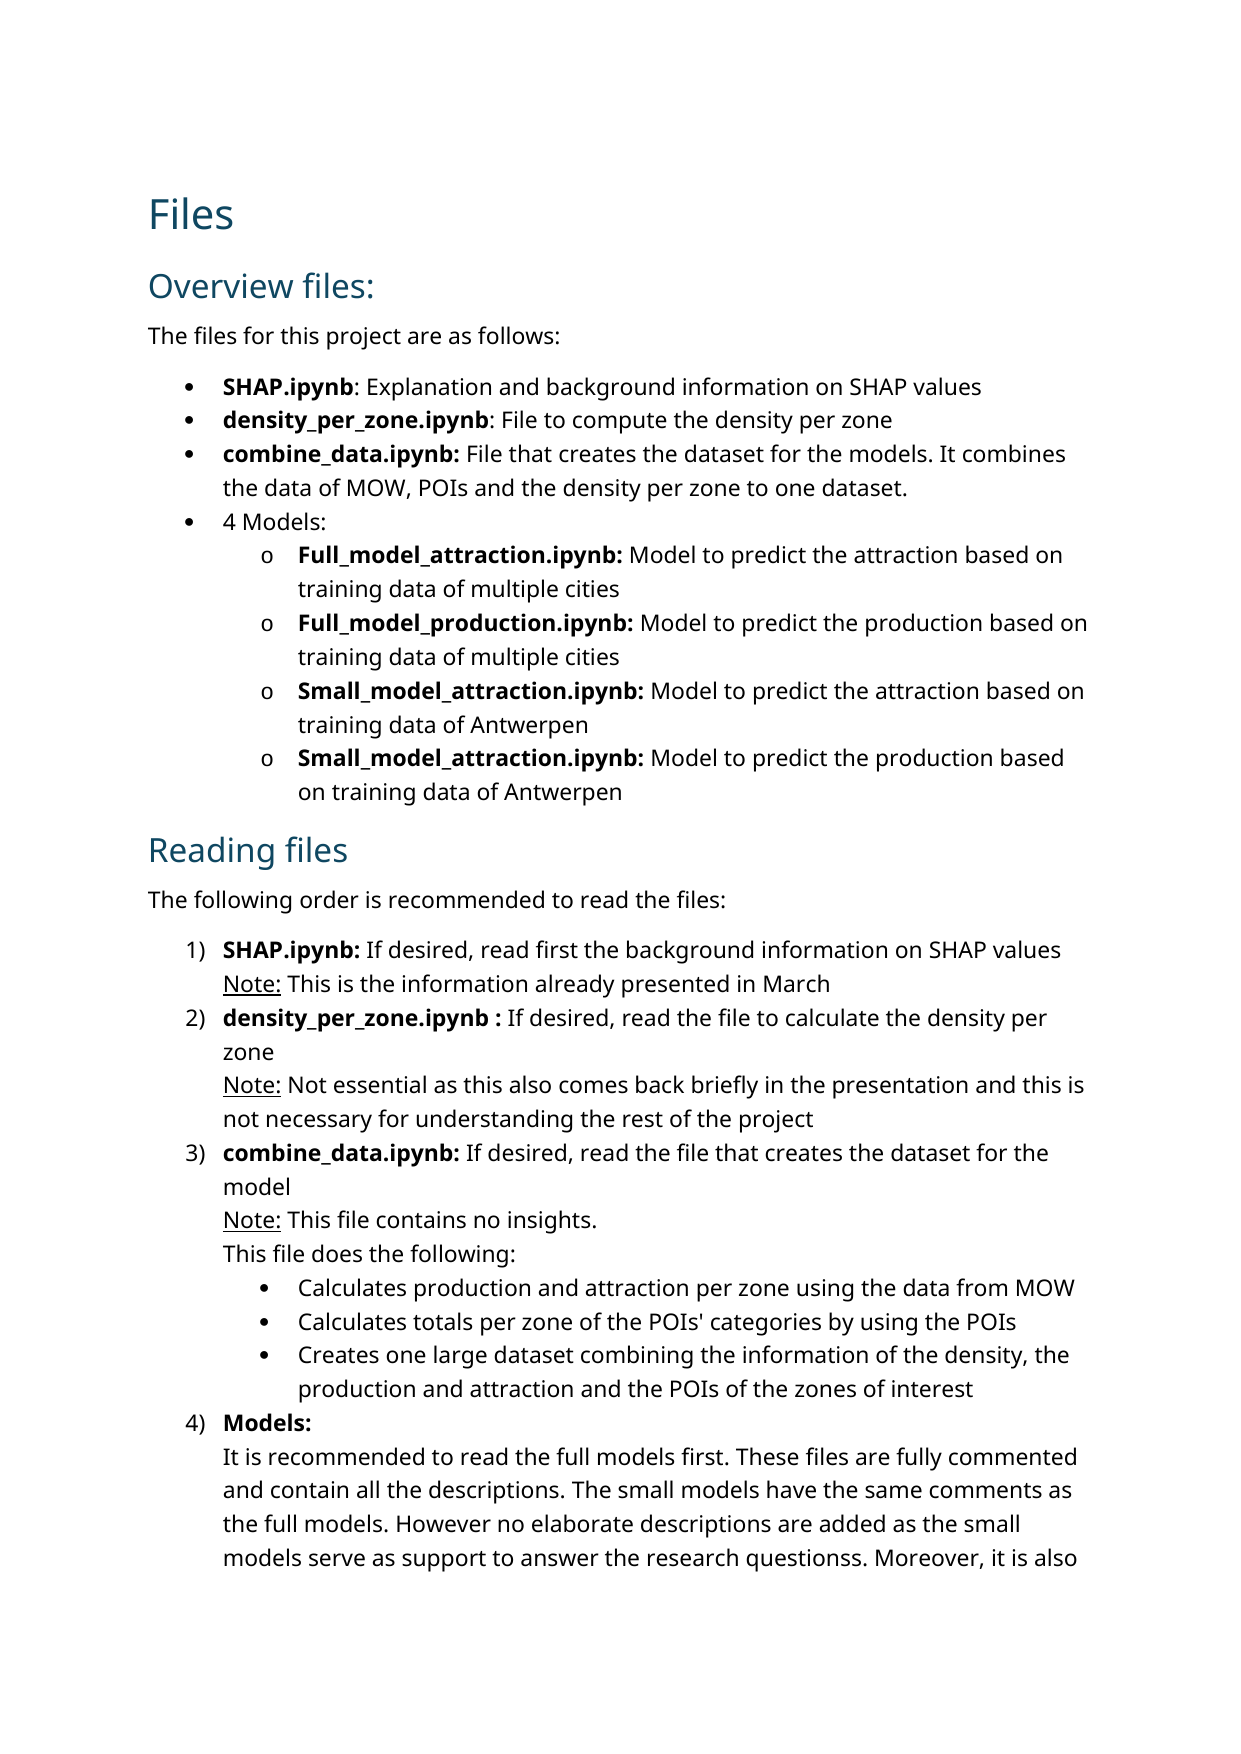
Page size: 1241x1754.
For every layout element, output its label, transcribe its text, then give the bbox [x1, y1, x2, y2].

list Small_model_attraction.ipynb: Model to predict the production based on training data of Antwerpen [260, 742, 1093, 807]
list Creates one large dataset combining the information of the density, the production and attraction and the POIs of the zones of interest [260, 1339, 1093, 1404]
text The following order is recommended to read the files: [148, 884, 1093, 915]
list SHAP.ipynb: Explanation and background information on SHAP values [185, 371, 1093, 402]
list density_per_zone.ipynb: File to compute the density per zone [185, 404, 1093, 436]
list Models: [185, 1407, 1093, 1438]
list Calculates production and attraction per zone using the data from MOW [260, 1272, 1093, 1303]
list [223, 1441, 1093, 1573]
subtitle Reading files [148, 827, 1093, 872]
list combine_data.ipynb: File that creates the dataset for the models. It combines the data of MOW, POIs and the density per zone to one dataset. [185, 438, 1093, 503]
list SHAP.ipynb: If desired, read first the background information on SHAP values Note: This is the information already presented in March [185, 934, 1093, 999]
list 4 Models: [185, 506, 1093, 537]
list Full_model_production.ipynb: Model to predict the production based on training data of multiple cities [260, 607, 1093, 672]
list Note: This file contains no insights. This file does the following: [223, 1204, 1093, 1269]
list combine_data.ipynb: If desired, read the file that creates the dataset for the model [185, 1137, 1093, 1202]
subtitle Files [148, 185, 1093, 242]
subtitle Overview files: [148, 263, 1093, 308]
list Calculates totals per zone of the POIs' categories by using the POIs [260, 1306, 1093, 1337]
list Full_model_attraction.ipynb: Model to predict the attraction based on training data of multiple cities [260, 539, 1093, 604]
list density_per_zone.ipynb : If desired, read the file to calculate the density per zone Note: Not essential as this also comes back briefly in the presentation and this is not necessary for understanding the rest of the project [185, 1002, 1093, 1134]
list Small_model_attraction.ipynb: Model to predict the attraction based on training data of Antwerpen [260, 675, 1093, 740]
text The files for this project are as follows: [148, 320, 1093, 352]
